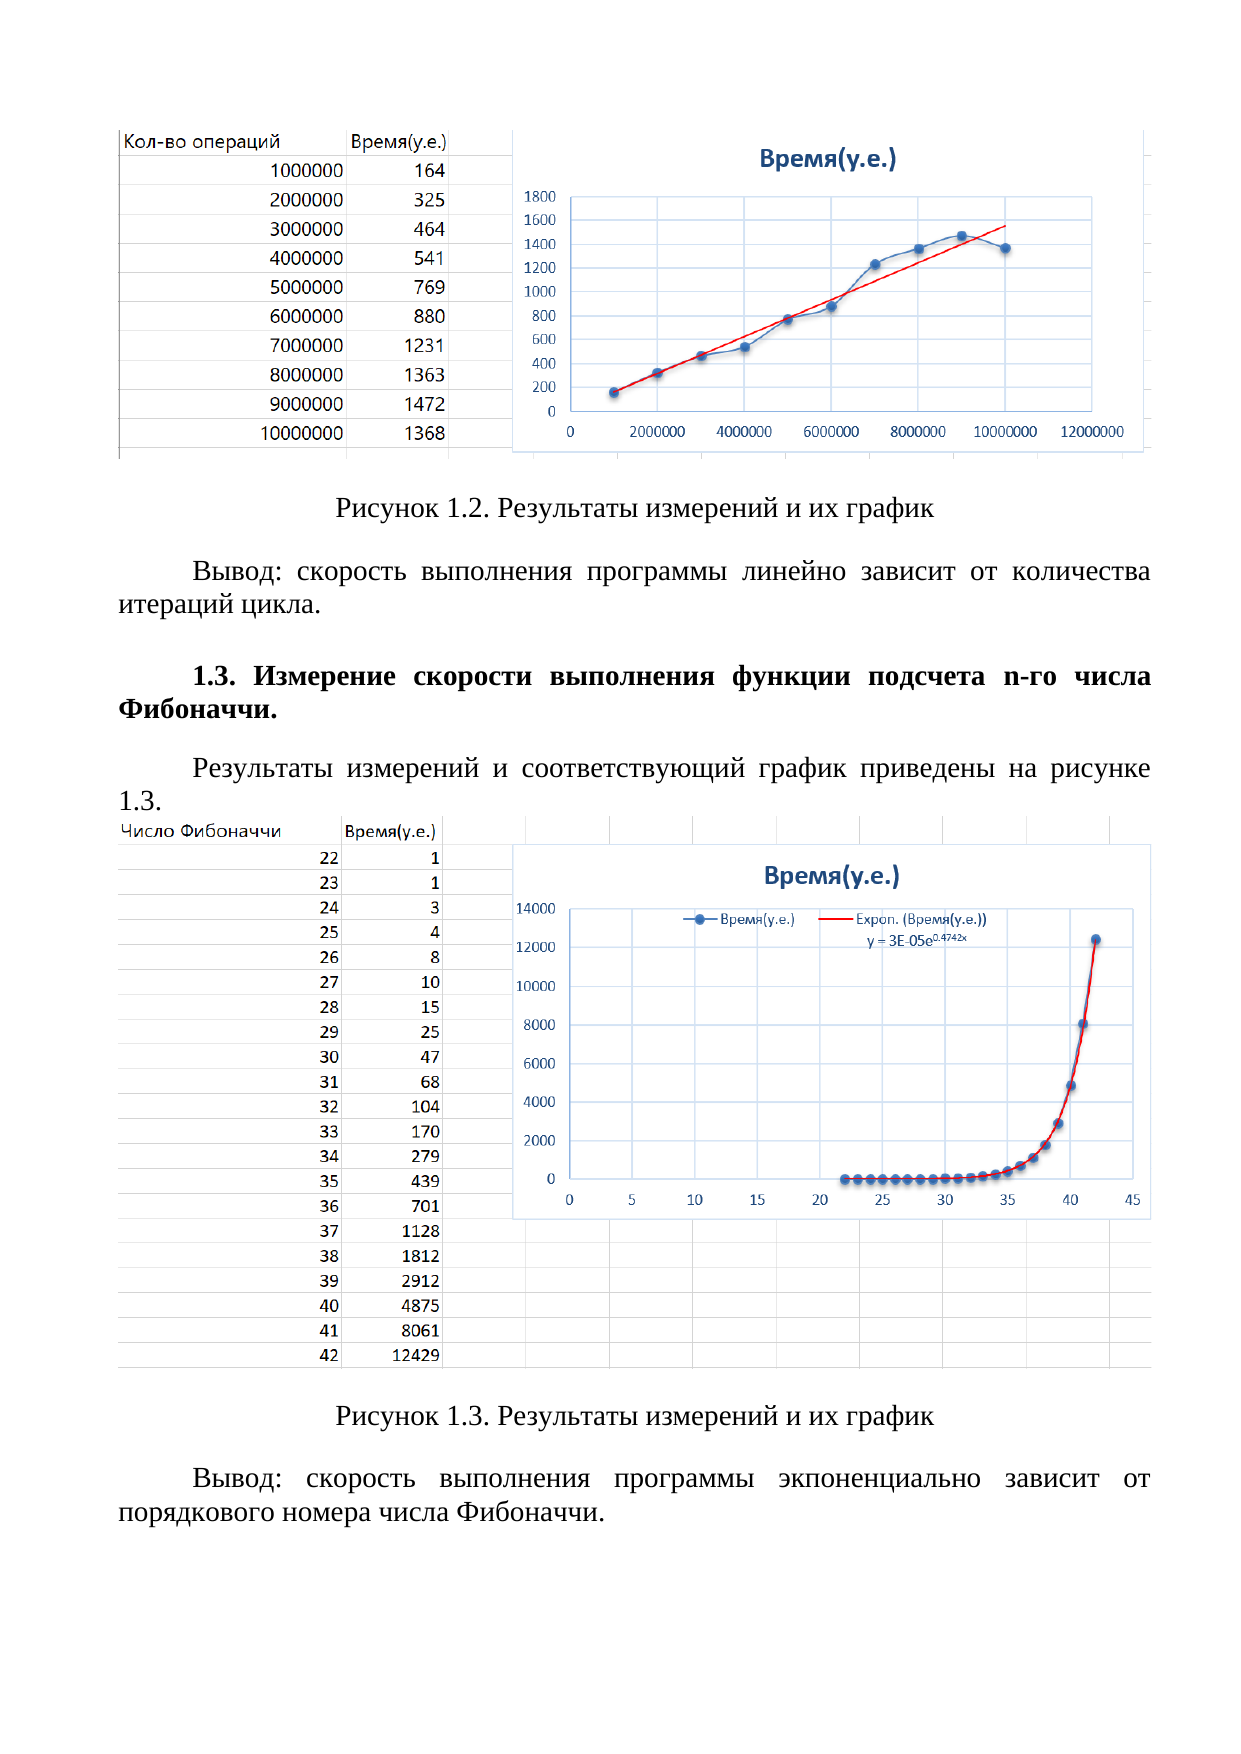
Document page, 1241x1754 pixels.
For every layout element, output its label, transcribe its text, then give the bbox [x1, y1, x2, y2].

subtitle 1.3. Измерение скорости выполнения функции подсчета n-го числа Фибоначчи. [118, 658, 1152, 725]
text Рисунок 1.2. Результаты измерений и их график [118, 490, 1152, 524]
text Результаты измерений и соответствующий график приведены на рисунке 1.3. [118, 750, 1152, 816]
picture [118, 130, 1152, 459]
text Вывод: скорость выполнения программы линейно зависит от количества итераций цикла. [118, 553, 1152, 620]
text Рисунок 1.3. Результаты измерений и их график [118, 1398, 1152, 1431]
text Вывод: скорость выполнения программы экпоненциально зависит от порядкового номера числа Фибоначчи. [118, 1461, 1152, 1528]
picture [118, 816, 1152, 1369]
